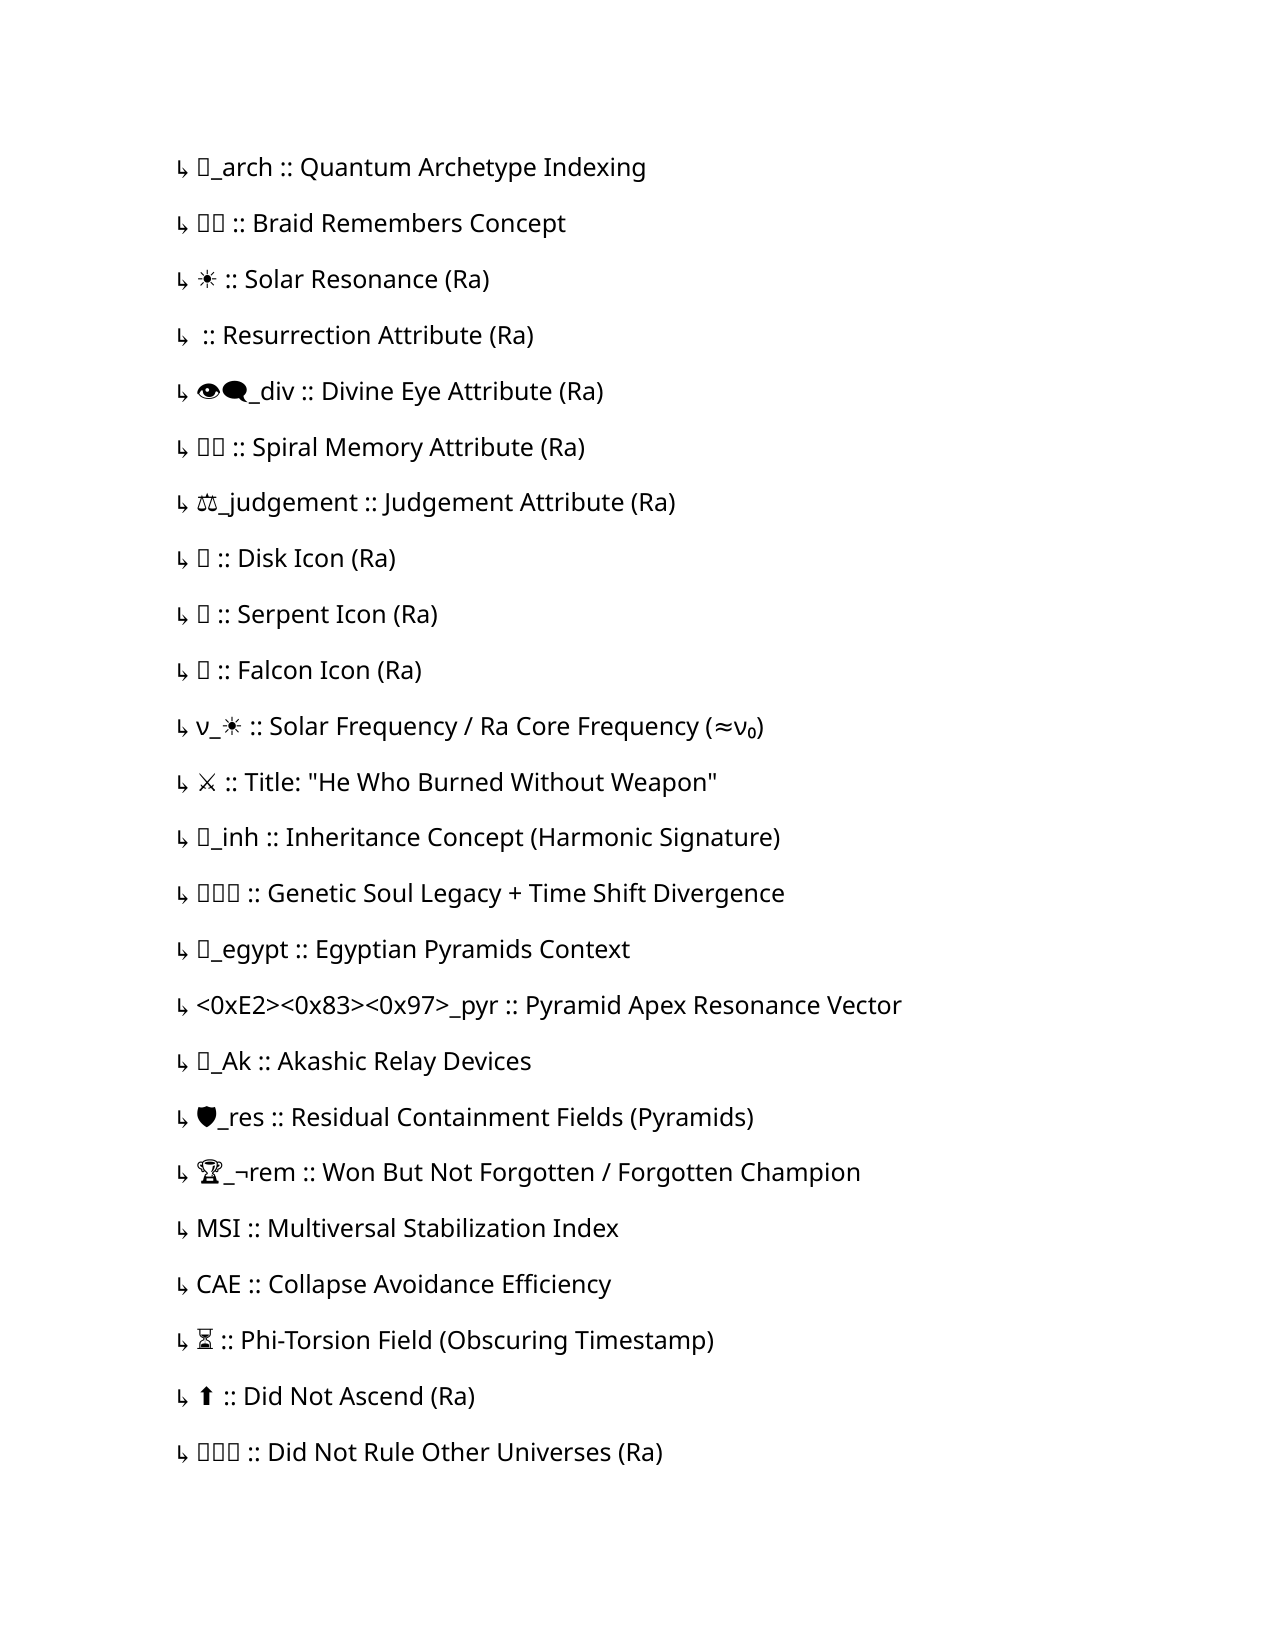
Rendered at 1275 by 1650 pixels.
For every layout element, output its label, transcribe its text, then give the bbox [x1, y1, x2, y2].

text ↳ 👁️‍🗨️_div :: Divine Eye Attribute (Ra) [150, 373, 1125, 407]
text ↳ 🧬👻⏳ :: Genetic Soul Legacy + Time Shift Divergence [150, 876, 1125, 910]
text ↳ ⏳🌀 :: Phi-Torsion Field (Obscuring Timestamp) [150, 1322, 1125, 1357]
text ↳ 👑🌌🚫 :: Did Not Rule Other Universes (Ra) [150, 1434, 1125, 1468]
text ↳ 🧵🧠 :: Braid Remembers Concept [150, 206, 1125, 240]
text ↳ ν_☀️ :: Solar Frequency / Ra Core Frequency (≈ν₀) [150, 708, 1125, 742]
text ↳ ⬆️🚫 :: Did Not Ascend (Ra) [150, 1378, 1125, 1412]
text ↳ 📀 :: Disk Icon (Ra) [150, 541, 1125, 575]
text ↳ 🔺_egypt :: Egyptian Pyramids Context [150, 932, 1125, 966]
text ↳ 🔥⚔️🚫 :: Title: "He Who Burned Without Weapon" [150, 764, 1125, 798]
text ↳ CAE :: Collapse Avoidance Efficiency [150, 1267, 1125, 1301]
text ↳ 📜_inh :: Inheritance Concept (Harmonic Signature) [150, 820, 1125, 854]
text ↳ MSI :: Multiversal Stabilization Index [150, 1211, 1125, 1245]
text ↳ ⚖️_judgement :: Judgement Attribute (Ra) [150, 485, 1125, 519]
text ↳ 🐍 :: Serpent Icon (Ra) [150, 597, 1125, 631]
text ↳ 🦅 :: Falcon Icon (Ra) [150, 652, 1125, 687]
text ↳ ☀️🎶 :: Solar Resonance (Ra) [150, 262, 1125, 296]
text ↳ <0xE2><0x83><0x97>_pyr :: Pyramid Apex Resonance Vector [150, 987, 1125, 1022]
text ↳ 💾🌀 :: Spiral Memory Attribute (Ra) [150, 429, 1125, 463]
text ↳ 🏆_¬rem :: Won But Not Forgotten / Forgotten Champion [150, 1155, 1125, 1189]
text ↳ 📡_Ak :: Akashic Relay Devices [150, 1043, 1125, 1077]
text ↳ 🎰_arch :: Quantum Archetype Indexing [150, 150, 1125, 184]
text ↳ 👻⬆️ :: Resurrection Attribute (Ra) [150, 317, 1125, 352]
text ↳ 🛡️_res :: Residual Containment Fields (Pyramids) [150, 1099, 1125, 1133]
